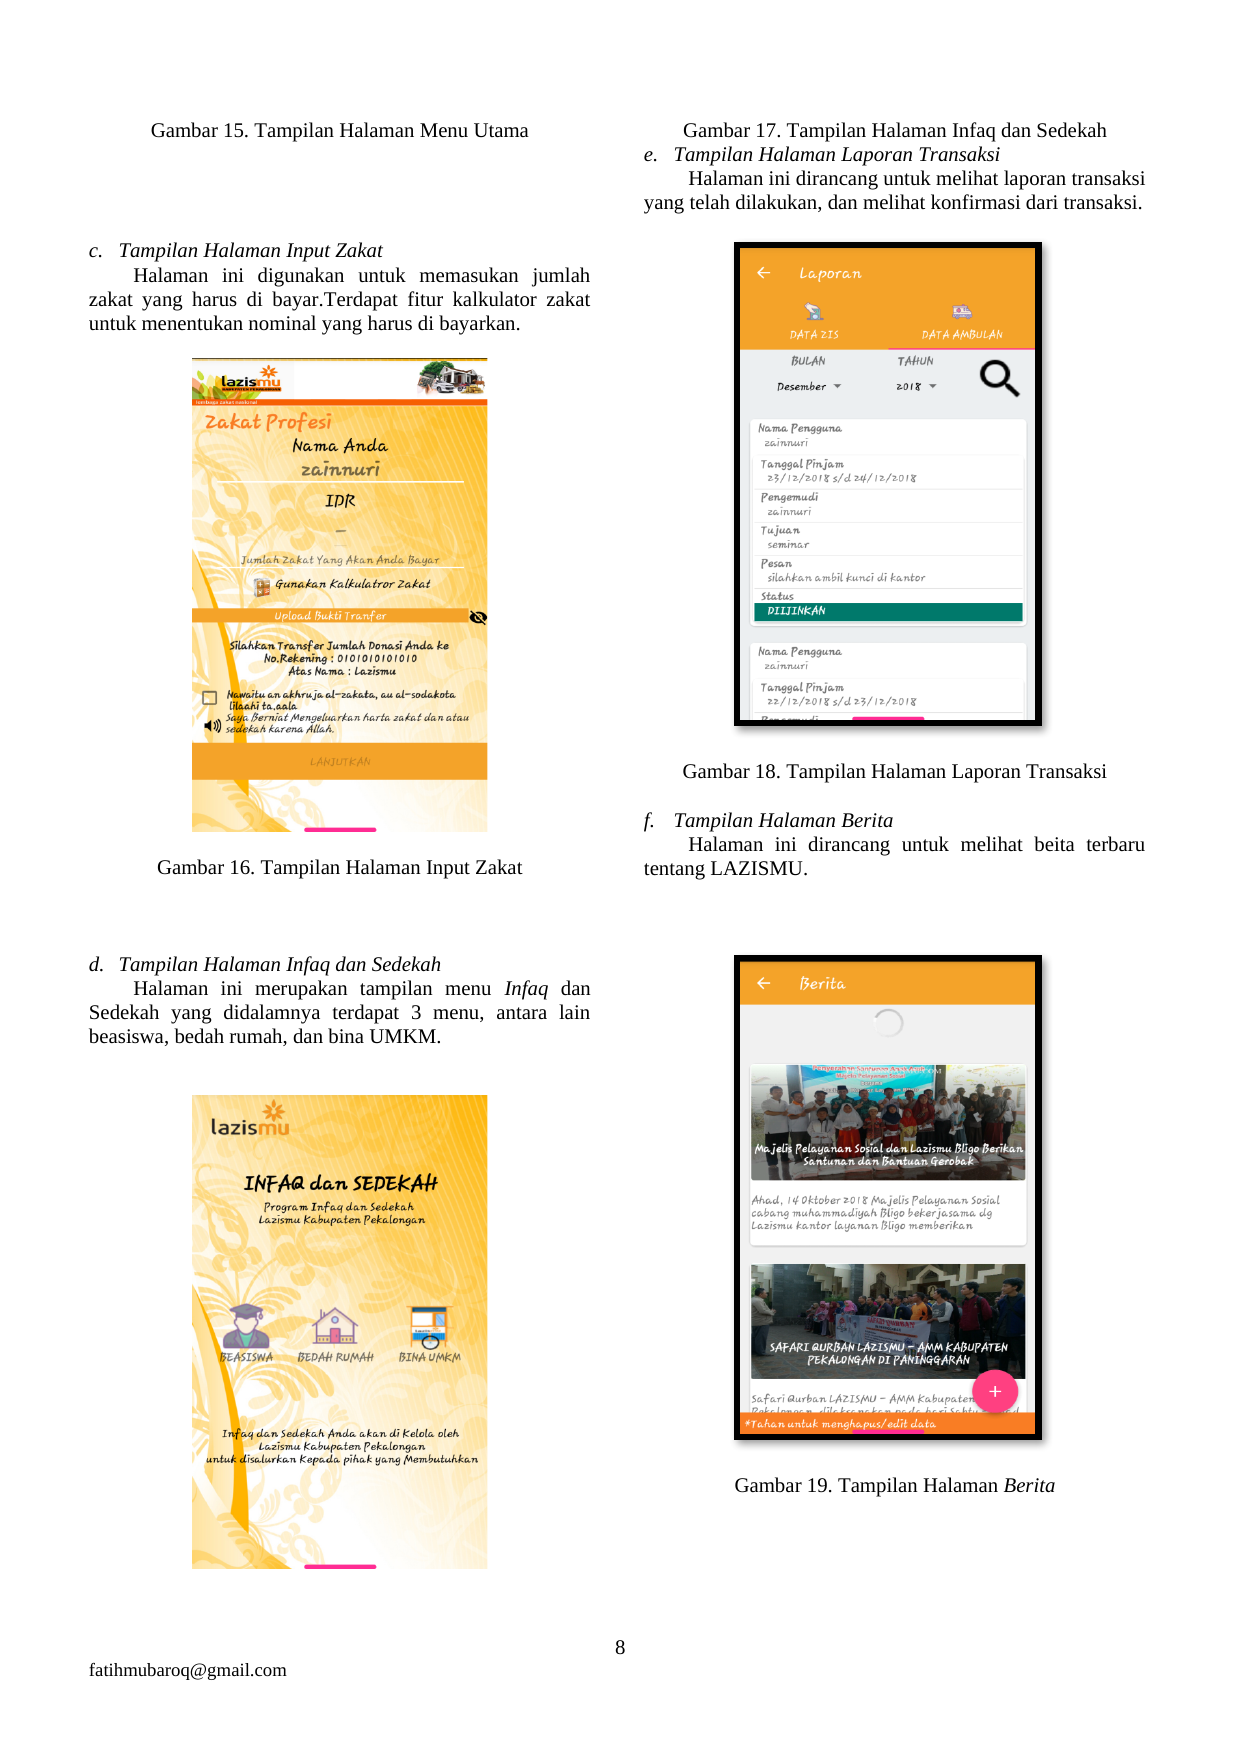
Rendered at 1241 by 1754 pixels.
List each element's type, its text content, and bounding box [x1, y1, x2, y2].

list Tampilan Halaman Laporan Transaksi [644, 142, 1199, 166]
picture [740, 248, 1035, 720]
picture [192, 1095, 488, 1569]
picture [740, 961, 1035, 1434]
list Tampilan Halaman Infaq dan Sedekah [89, 951, 591, 976]
picture [192, 358, 488, 832]
list Gambar 15. Tampilan Halaman Menu Utama [89, 118, 591, 142]
list Gambar 17. Tampilan Halaman Infaq dan Sedekah [644, 118, 1146, 142]
list Gambar 19. Tampilan Halaman Berita [644, 1473, 1146, 1497]
list Gambar 18. Tampilan Halaman Laporan Transaksi [644, 759, 1146, 783]
list Halaman ini dirancang untuk melihat laporan transaksi yang telah dilakukan, dan melihat konfirmasi dari transaksi. [644, 166, 1146, 214]
list Halaman ini merupakan tampilan menu Infaq dan Sedekah yang didalamnya terdapat 3 menu, antara lain beasiswa, bedah rumah, dan bina UMKM. [89, 976, 591, 1048]
list Tampilan Halaman Berita [644, 808, 1199, 832]
list Gambar 16. Tampilan Halaman Input Zakat [89, 855, 591, 879]
text Halaman ini digunakan untuk memasukan jumlah zakat yang harus di bayar.Terdapat fitur kalkulator zakat untuk menentukan nominal yang harus di bayarkan. [89, 262, 591, 335]
list Halaman ini dirancang untuk melihat beita terbaru tentang LAZISMU. [644, 832, 1146, 880]
list Tampilan Halaman Input Zakat [89, 238, 620, 262]
